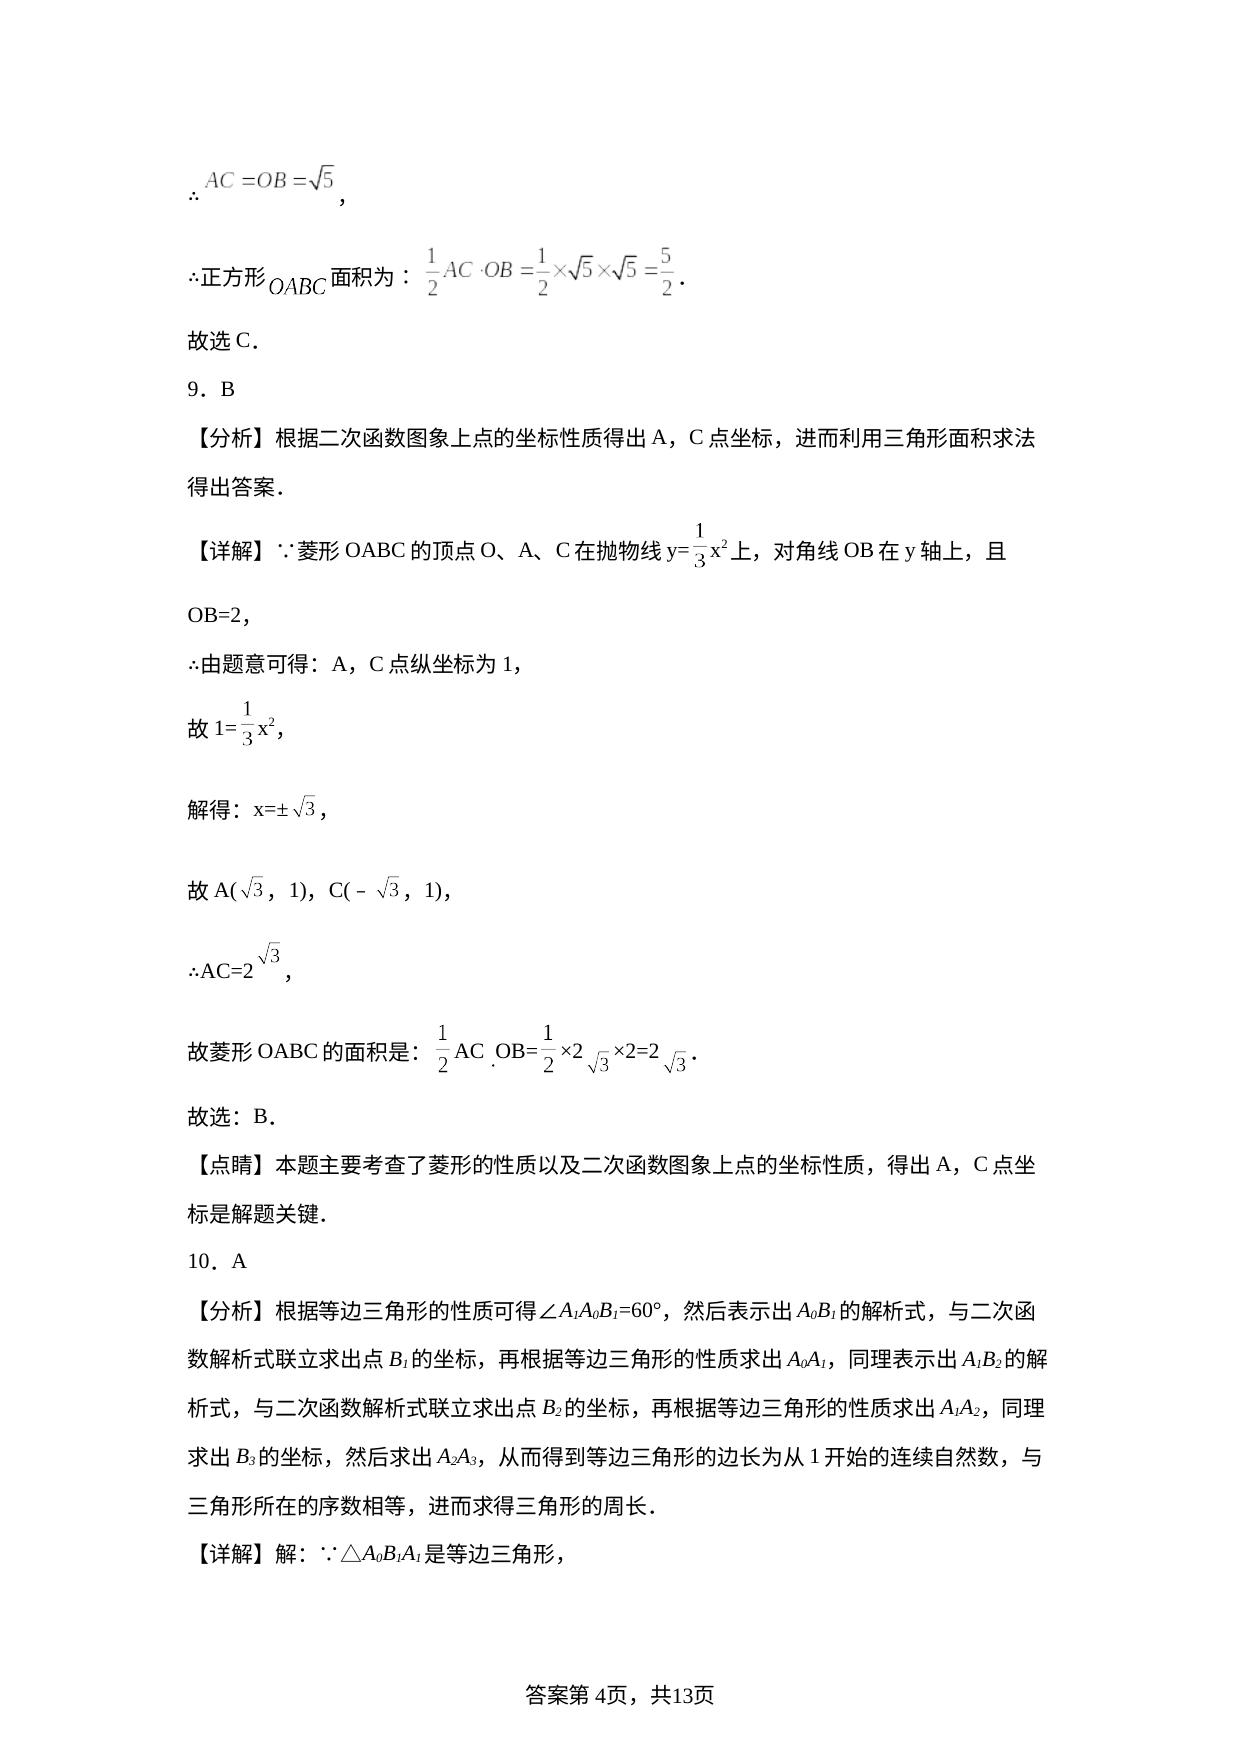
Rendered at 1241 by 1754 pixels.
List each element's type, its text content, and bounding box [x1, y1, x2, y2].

text 解得：x=±， [187, 776, 1053, 841]
text 故选：B． [187, 1099, 1053, 1132]
text 故选C． [187, 324, 1053, 356]
text ∴由题意可得：A，C点纵坐标为1， [187, 647, 1053, 679]
text 【分析】根据等边三角形的性质可得∠A1A0B1=60°，然后表示出A0B1的解析式，与二次函数解析式联立求出点B1的坐标，再根据等边三角形的性质求出A0A1，同理表示出A1B2的解析式，与二次函数解析式联立求出点B2的坐标，再根据等边三角形的性质求出A1A2，同理求出B3的坐标，然后求出A2A3，从而得到等边三角形的边长为从1开始的连续自然数，与三角形所在的序数相等，进而求得三角形的周长． [187, 1293, 1053, 1521]
text 9．B [187, 372, 1053, 404]
text ∴， [187, 162, 1053, 227]
text 故A(，1)，C(﹣，1)， [187, 857, 1053, 922]
text ∴AC=2， [187, 938, 1053, 1003]
text 【详解】∵菱形OABC的顶点O、A、C在抛物线y=x2上，对角线OB在y轴上，且OB=2， [187, 517, 1053, 631]
text 故菱形OABC的面积是：ACOB=×2×2=2． [187, 1019, 1053, 1084]
text 【分析】根据二次函数图象上点的坐标性质得出A，C点坐标，进而利用三角形面积求法得出答案． [187, 420, 1053, 502]
text 10．A [187, 1245, 1053, 1277]
text ∴正方形面积为∶ ． [187, 243, 1053, 308]
text 故1=x2， [187, 695, 1053, 760]
text 【详解】解：∵△A0B1A1是等边三角形， [187, 1537, 1053, 1569]
text 【点睛】本题主要考查了菱形的性质以及二次函数图象上点的坐标性质，得出A，C点坐标是解题关键． [187, 1148, 1053, 1229]
